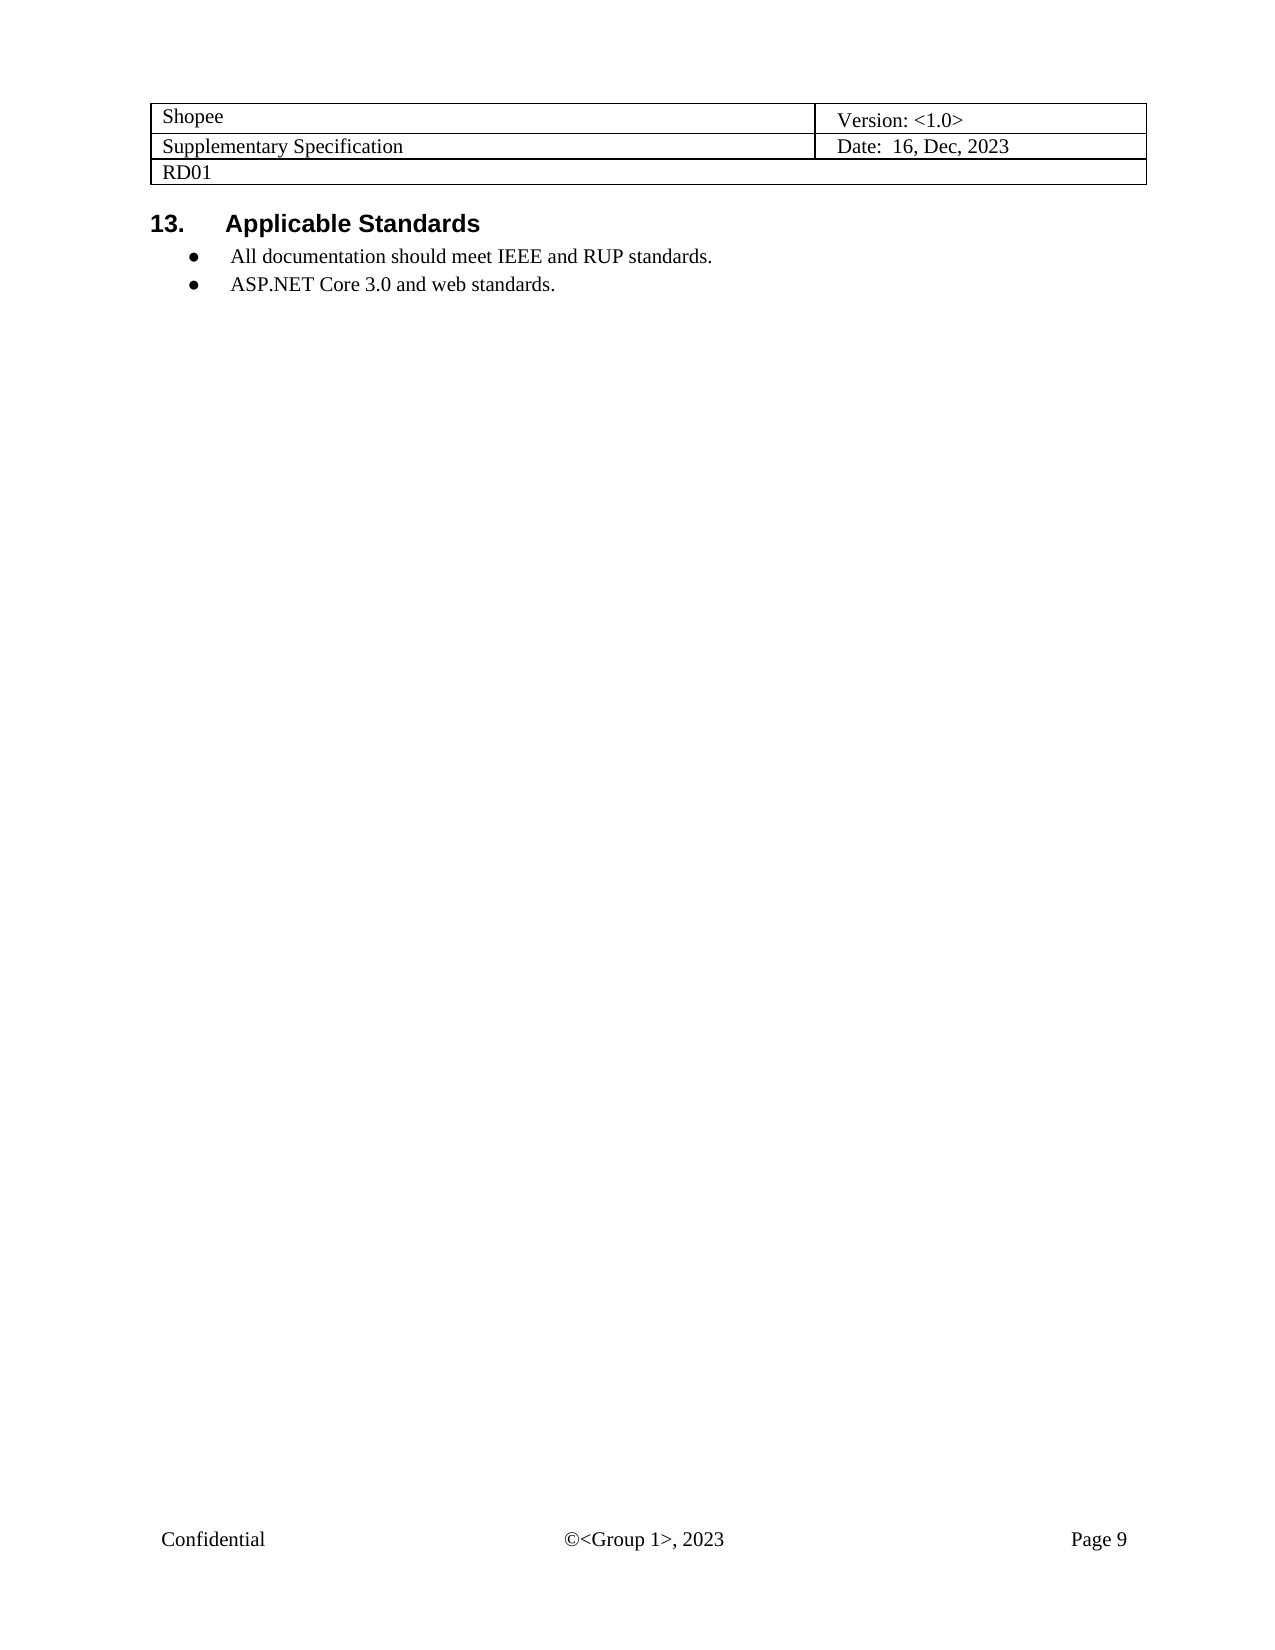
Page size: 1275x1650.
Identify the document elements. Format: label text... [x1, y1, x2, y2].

subtitle Applicable Standards [150, 209, 1125, 238]
list All documentation should meet IEEE and RUP standards. [187, 244, 1125, 268]
list ASP.NET Core 3.0 and web standards. [187, 272, 1125, 296]
